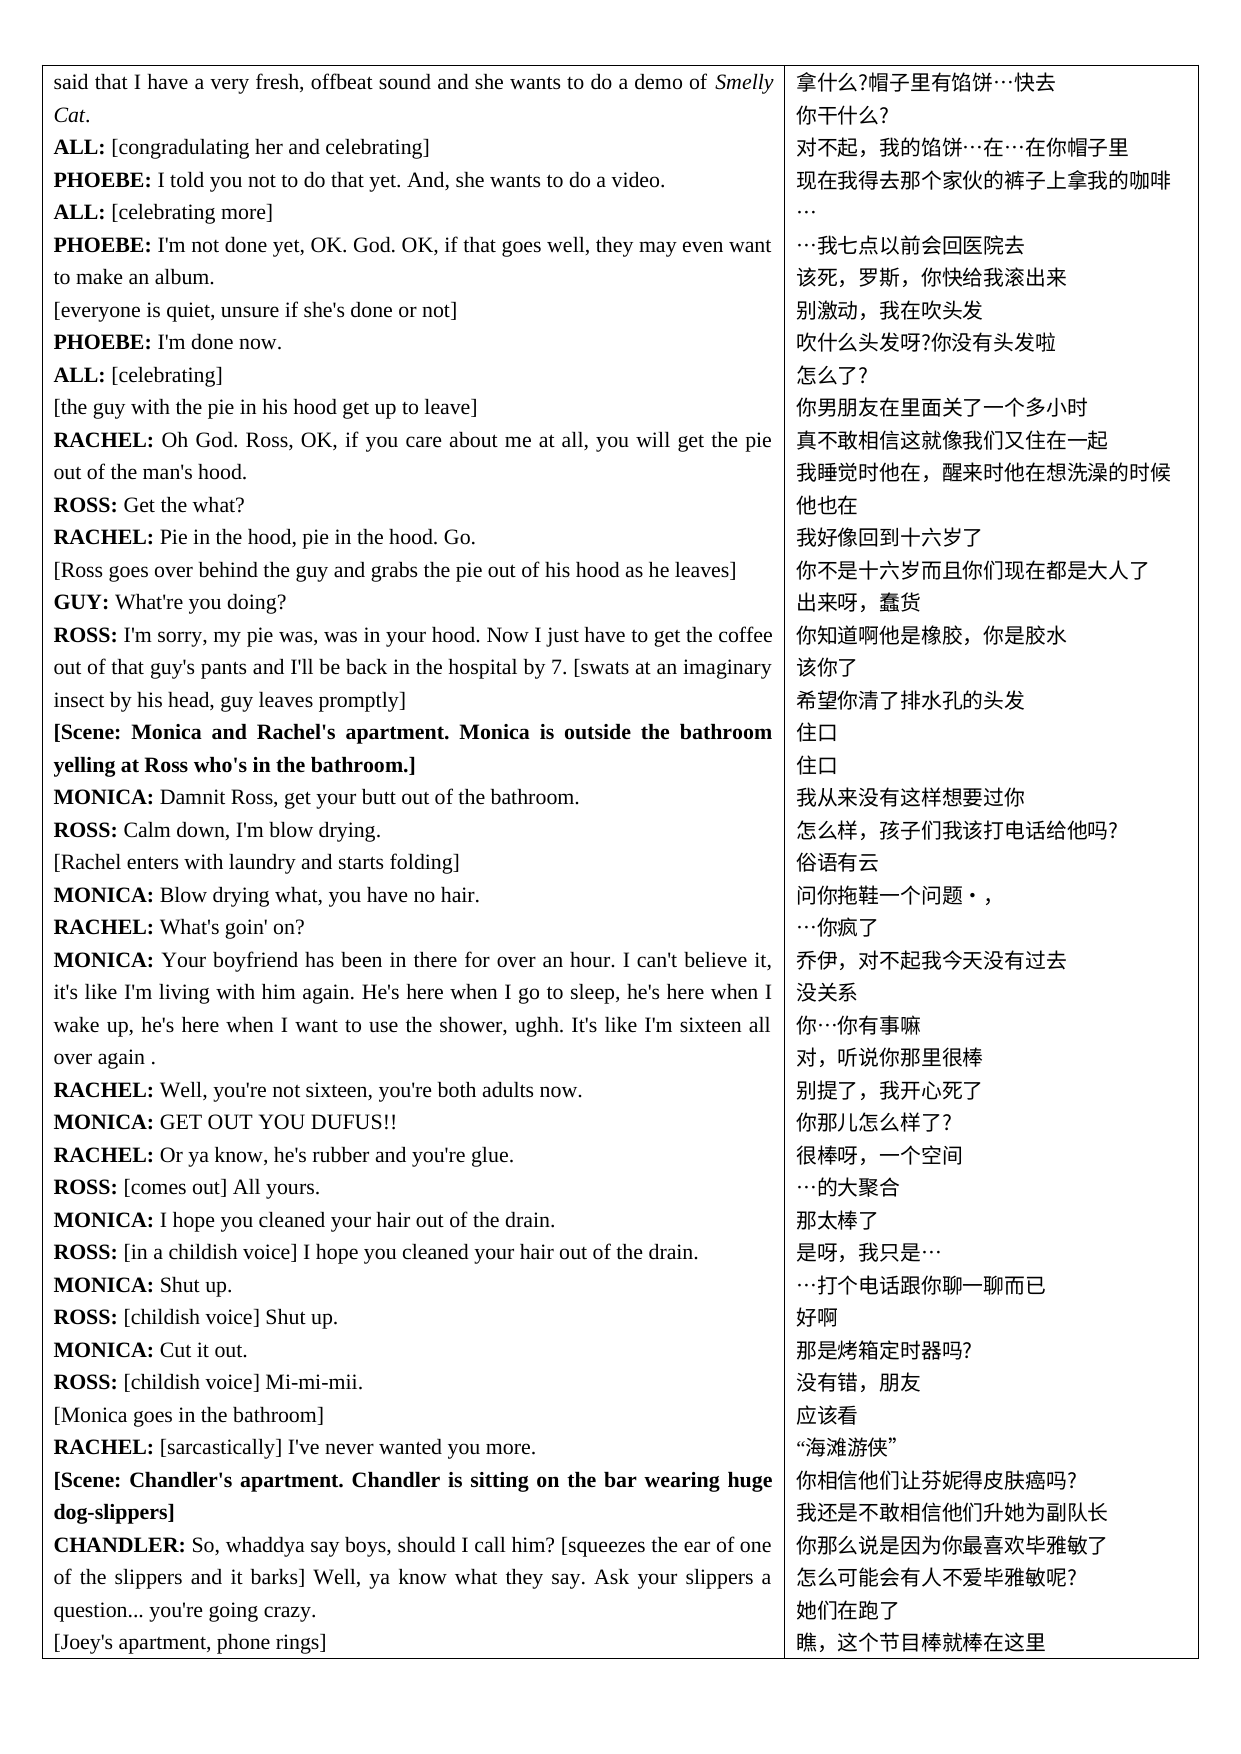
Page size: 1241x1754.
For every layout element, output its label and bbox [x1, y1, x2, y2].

table_header [785, 66, 1198, 1658]
table_header [43, 66, 784, 1658]
